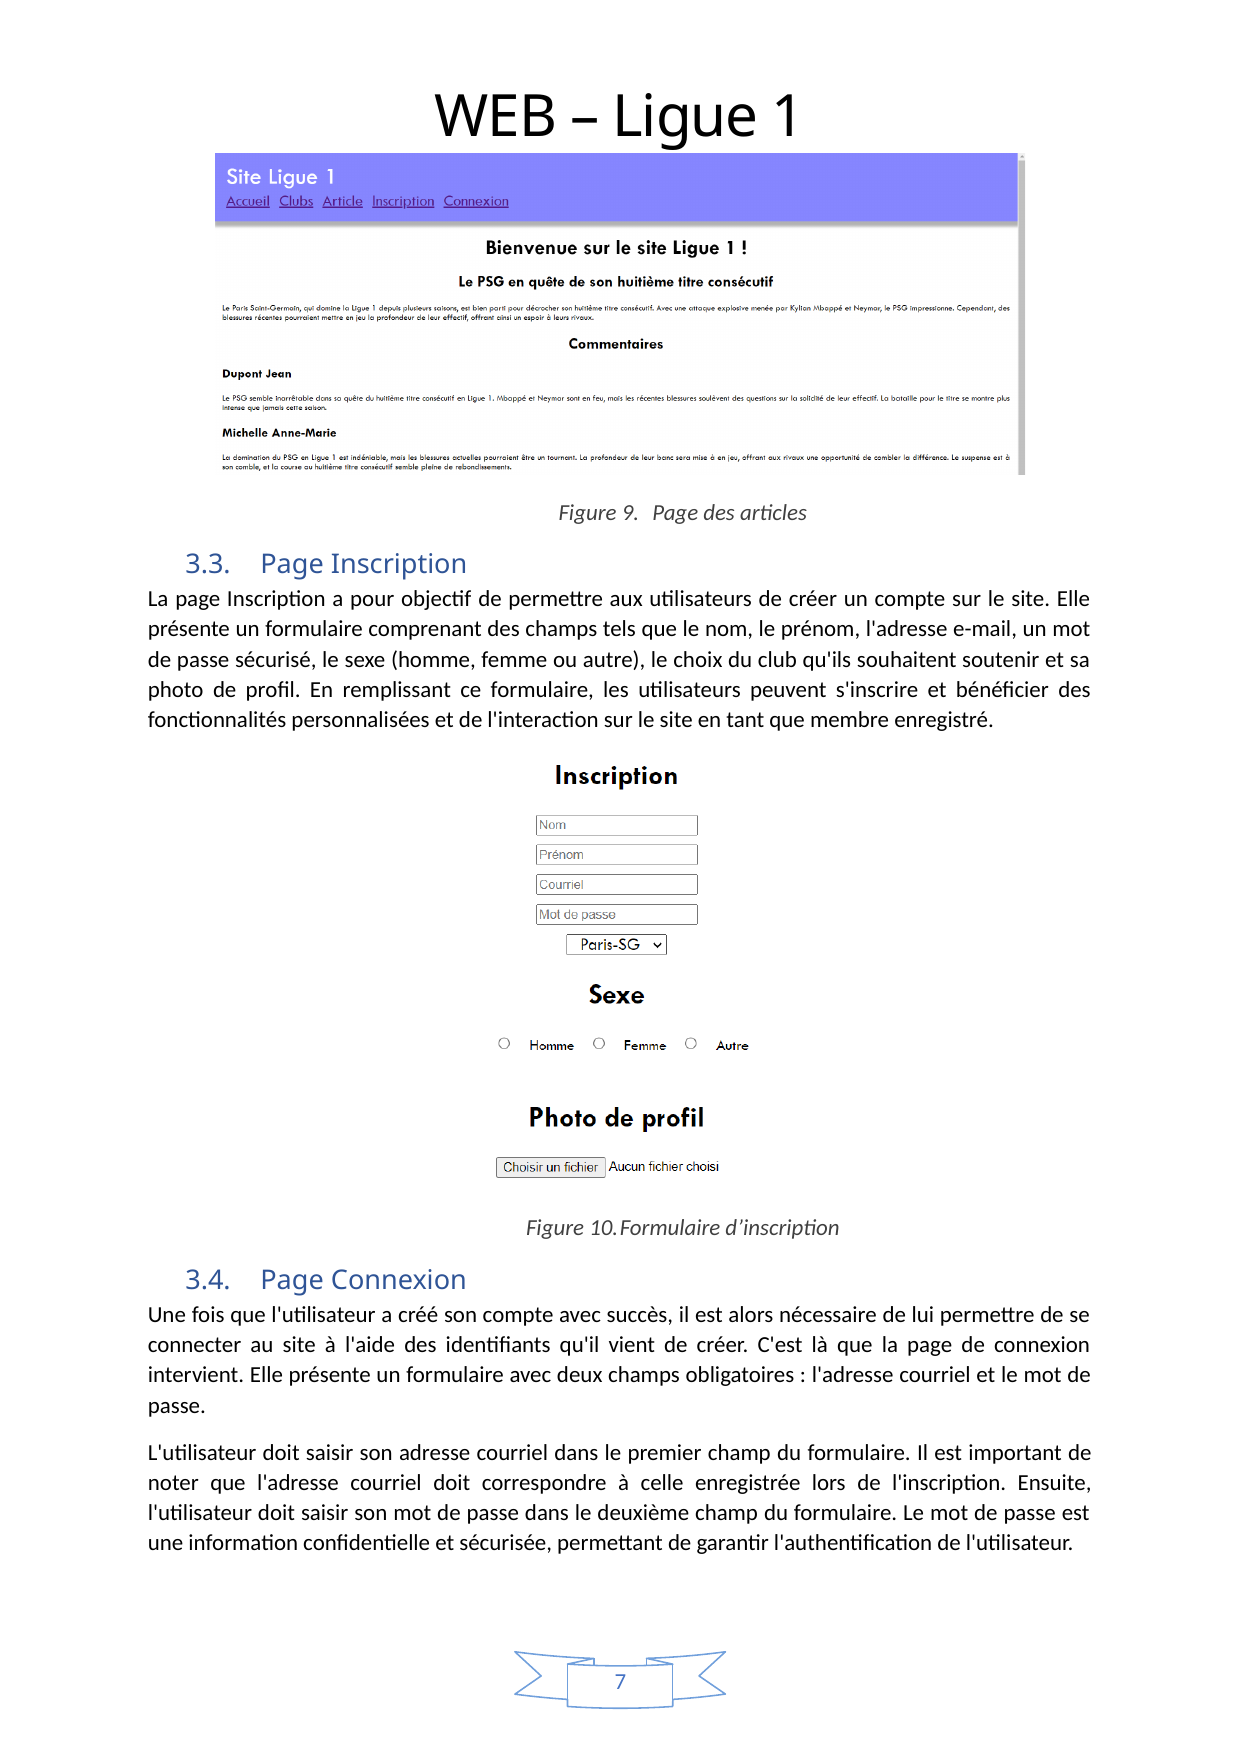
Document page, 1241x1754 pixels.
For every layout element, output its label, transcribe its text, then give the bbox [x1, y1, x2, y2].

text Formulaire d’inscription [275, 1213, 1093, 1242]
text L'utilisateur doit saisir son adresse courriel dans le premier champ du formulaire. Il est important de noter que l'adresse courriel doit correspondre à celle enregistrée lors de l'inscription. Ensuite, l'utilisateur doit saisir son mot de passe dans le deuxième champ du formulaire. Le mot de passe est une information confidentielle et sécurisée, permettant de garantir l'authentification de l'utilisateur. [148, 1438, 1093, 1556]
subtitle Page Connexion [185, 1260, 1093, 1297]
subtitle Page Inscription [185, 544, 1093, 581]
text Page des articles [275, 498, 1093, 526]
text La page Inscription a pour objectif de permettre aux utilisateurs de créer un compte sur le site. Elle présente un formulaire comprenant des champs tels que le nom, le prénom, l'adresse e-mail, un mot de passe sécurisé, le sexe (homme, femme ou autre), le choix du club qu'ils souhaitent soutenir et sa photo de profil. En remplissant ce formulaire, les utilisateurs peuvent s'inscrire et bénéficier des fonctionnalités personnalisées et de l'interaction sur le site en tant que membre enregistré. [148, 584, 1093, 733]
picture [215, 153, 1026, 475]
text Une fois que l'utilisateur a créé son compte avec succès, il est alors nécessaire de lui permettre de se connecter au site à l'aide des identifiants qu'il vient de créer. C'est là que la page de connexion intervient. Elle présente un formulaire avec deux champs obligatoires : l'adresse courriel et le mot de passe. [148, 1300, 1093, 1419]
picture [482, 752, 758, 1191]
